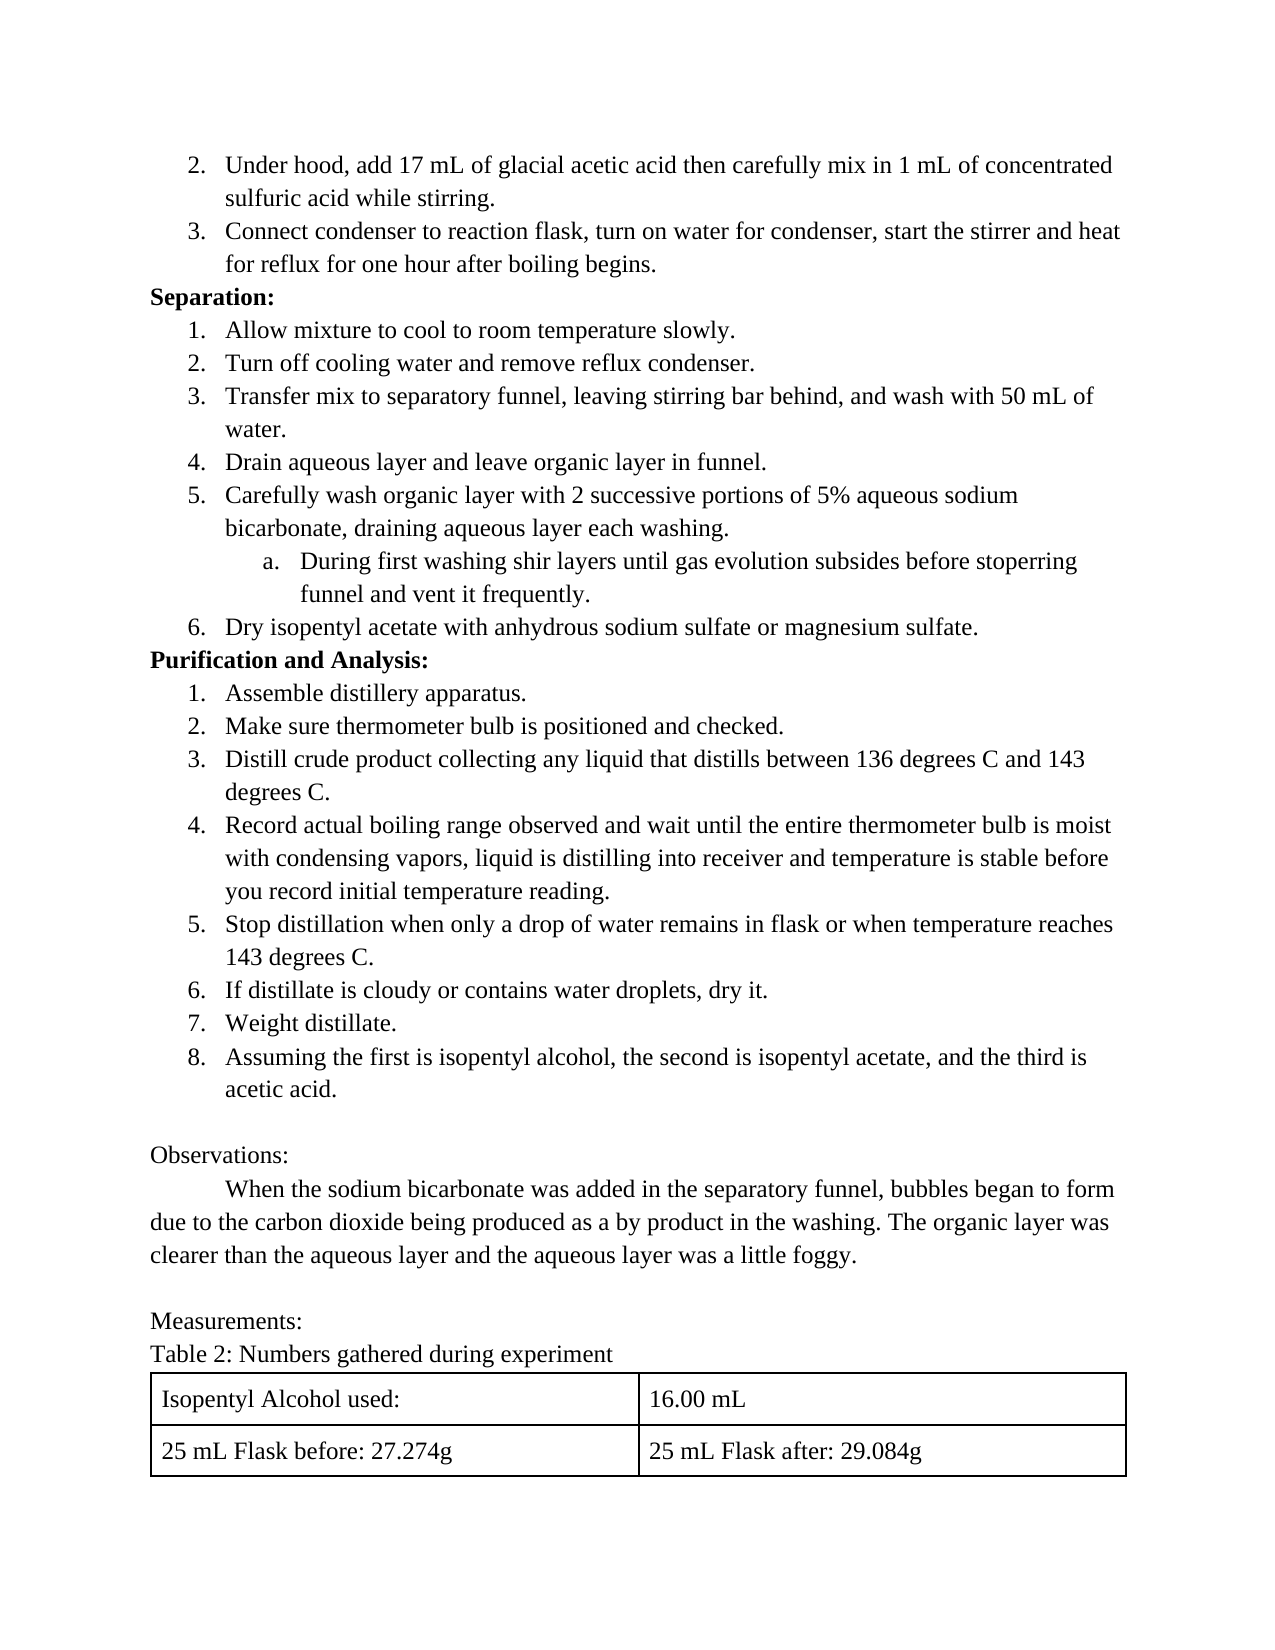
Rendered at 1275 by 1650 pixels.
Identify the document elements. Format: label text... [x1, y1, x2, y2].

list Stop distillation when only a drop of water remains in flask or when temperature reaches 143 degrees C. [187, 909, 1125, 971]
list Turn off cooling water and remove reflux condenser. [187, 348, 1125, 377]
list Connect condenser to reaction flask, turn on water for condenser, start the stirrer and heat for reflux for one hour after boiling begins. [187, 216, 1125, 278]
table_cell 25 mL Flask before: 27.274g [152, 1426, 638, 1475]
list Make sure thermometer bulb is positioned and checked. [187, 711, 1125, 740]
list During first washing shir layers until gas evolution subsides before stoperring funnel and vent it frequently. [262, 546, 1125, 608]
text Table 2: Numbers gathered during experiment [150, 1339, 1125, 1367]
list Allow mixture to cool to room temperature slowly. [187, 315, 1125, 344]
text Separation: [150, 282, 1125, 311]
list Weight distillate. [187, 1008, 1125, 1037]
list If distillate is cloudy or contains water droplets, dry it. [187, 976, 1125, 1004]
table_header 16.00 mL [640, 1374, 1125, 1423]
text Observations: [150, 1141, 1125, 1169]
list Dry isopentyl acetate with anhydrous sodium sulfate or magnesium sulfate. [187, 612, 1125, 641]
table_header Isopentyl Alcohol used: [152, 1374, 638, 1423]
list Assuming the first is isopentyl alcohol, the second is isopentyl acetate, and the third is acetic acid. [187, 1042, 1125, 1103]
list Distill crude product collecting any liquid that distills between 136 degrees C and 143 degrees C. [187, 744, 1125, 806]
list Assemble distillery apparatus. [187, 678, 1125, 707]
table_cell 25 mL Flask after: 29.084g [640, 1426, 1125, 1475]
list Drain aqueous layer and leave organic layer in funnel. [187, 447, 1125, 476]
list Under hood, add 17 mL of glacial acetic acid then carefully mix in 1 mL of concentrated sulfuric acid while stirring. [187, 150, 1125, 212]
list Transfer mix to separatory funnel, leaving stirring bar behind, and wash with 50 mL of water. [187, 381, 1125, 443]
list Carefully wash organic layer with 2 successive portions of 5% aqueous sodium bicarbonate, draining aqueous layer each washing. [187, 480, 1125, 542]
text When the sodium bicarbonate was added in the separatory funnel, bubbles began to form due to the carbon dioxide being produced as a by product in the washing. The organic layer was clearer than the aqueous layer and the aqueous layer was a little foggy. [150, 1174, 1125, 1268]
text Measurements: [150, 1306, 1125, 1334]
text Purification and Analysis: [150, 645, 1125, 674]
list Record actual boiling range observed and wait until the entire thermometer bulb is moist with condensing vapors, liquid is distilling into receiver and temperature is stable before you record initial temperature reading. [187, 810, 1125, 905]
